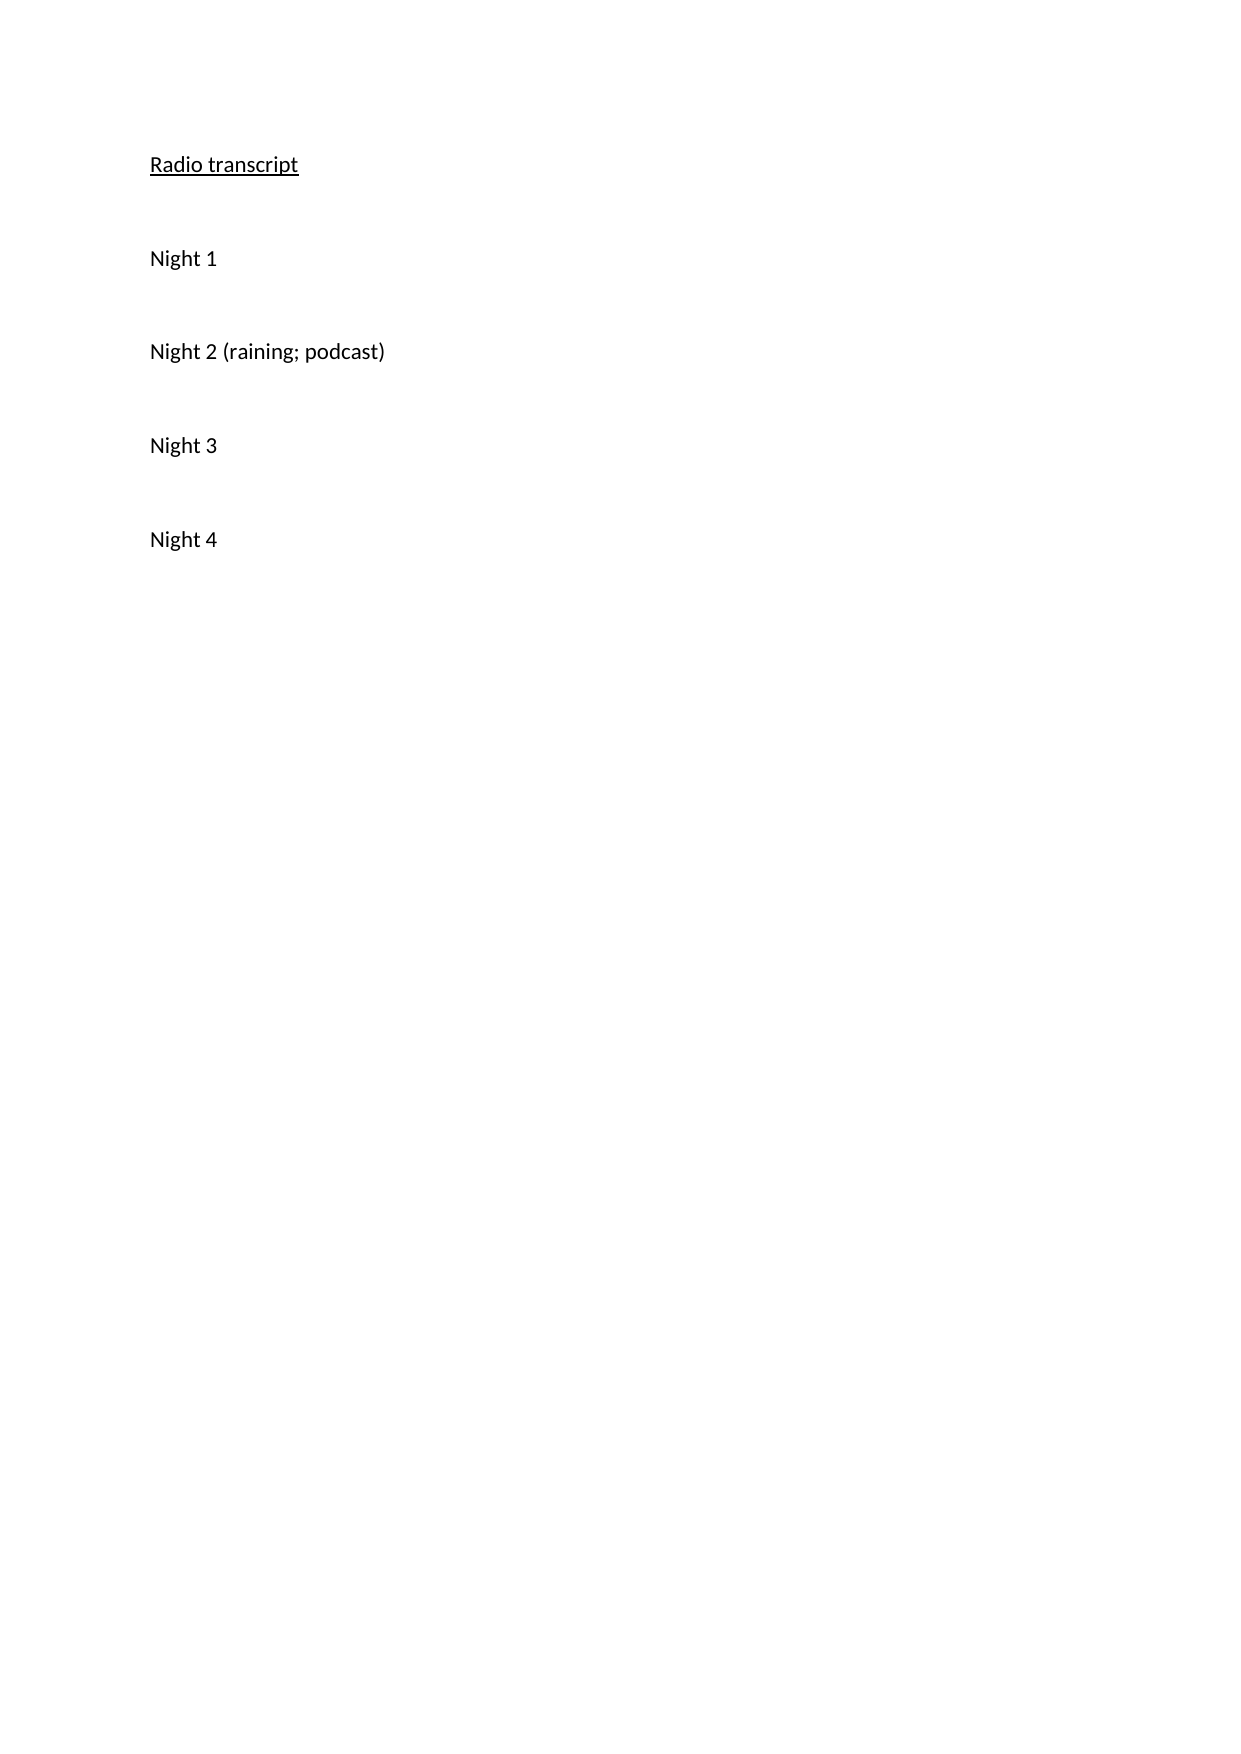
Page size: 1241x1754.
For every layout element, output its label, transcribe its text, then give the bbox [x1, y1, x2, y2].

text Night 4 [150, 525, 1090, 553]
text Radio transcript [150, 150, 1090, 178]
text Night 1 [150, 244, 1090, 272]
text Night 2 (raining; podcast) [150, 337, 1090, 366]
text Night 3 [150, 431, 1090, 459]
